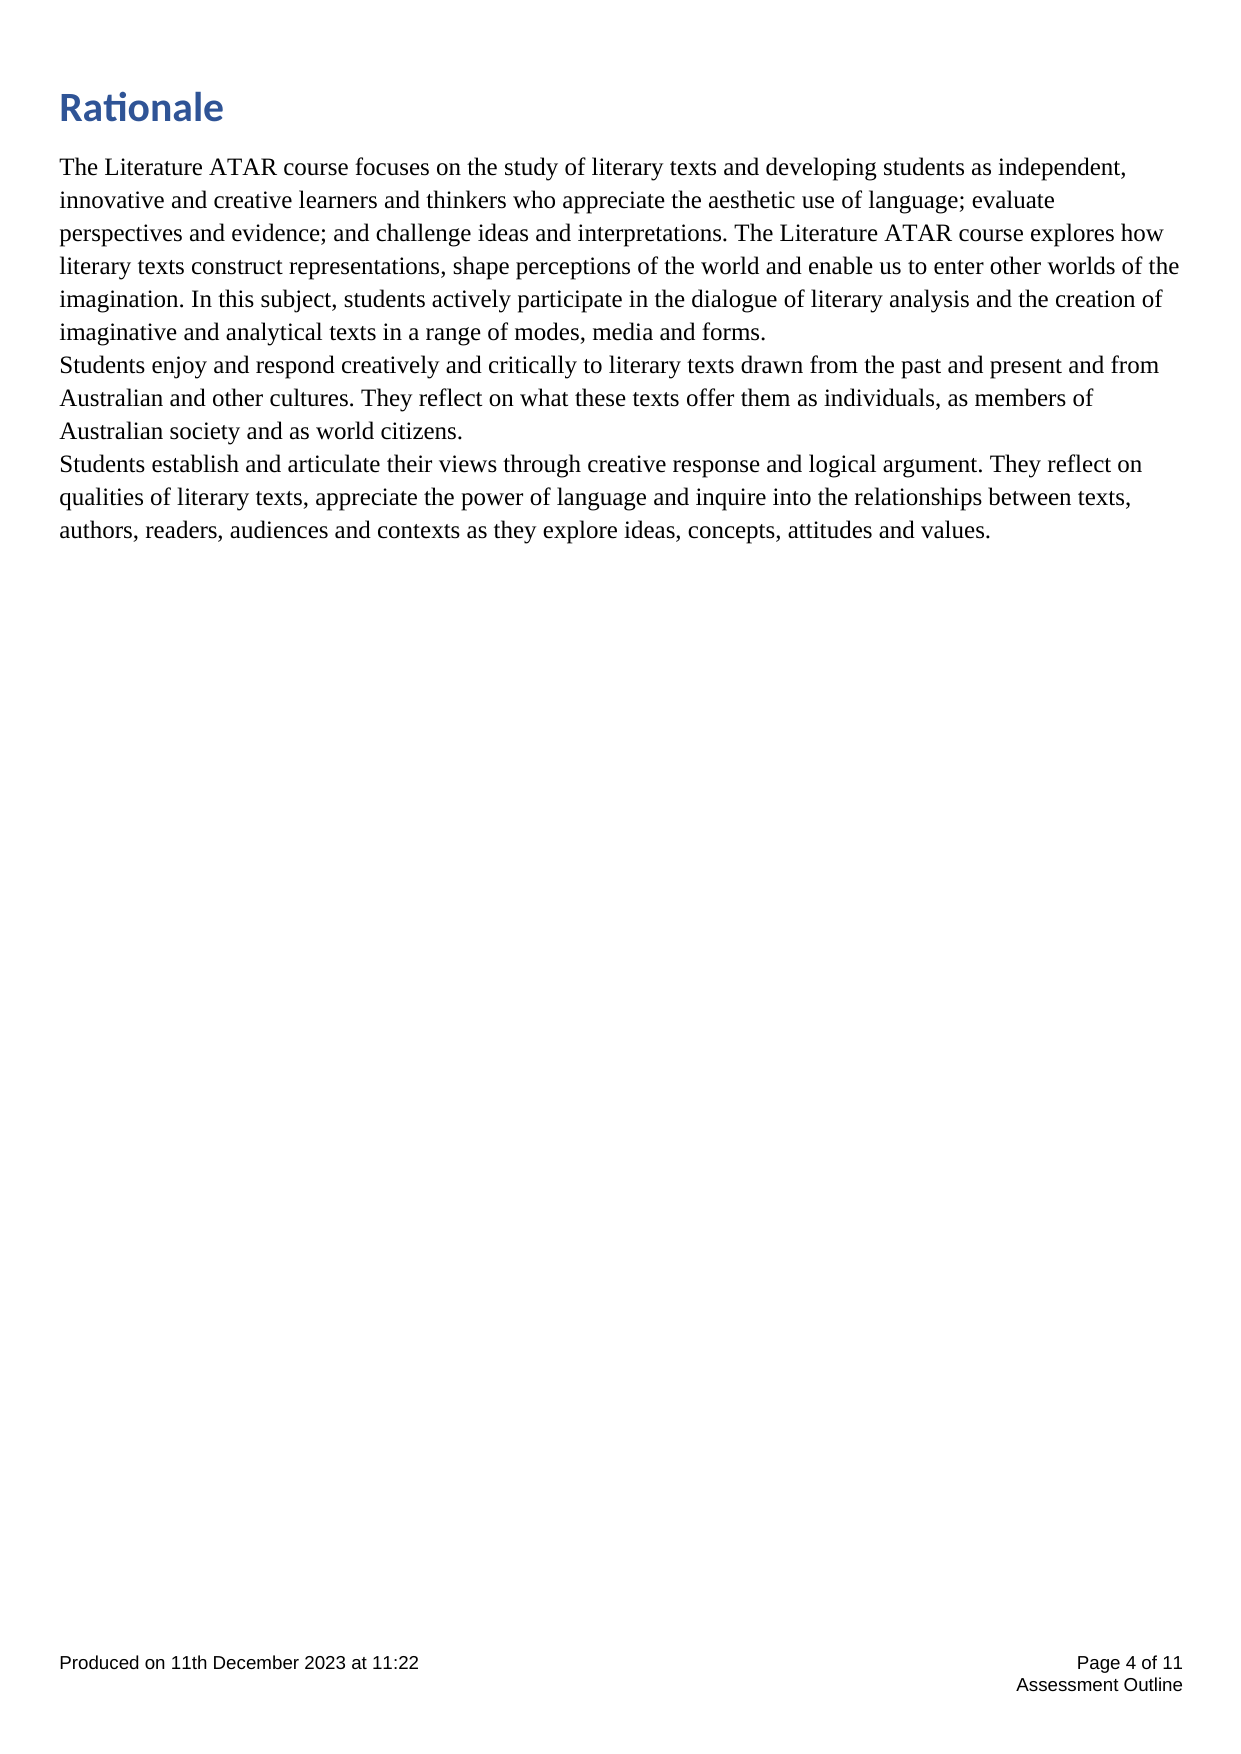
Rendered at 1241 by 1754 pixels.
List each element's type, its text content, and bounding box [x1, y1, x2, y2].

text The Literature ATAR course focuses on the study of literary texts and developing students as independent, innovative and creative learners and thinkers who appreciate the aesthetic use of language; evaluate perspectives and evidence; and challenge ideas and interpretations. The Literature ATAR course explores how literary texts construct representations, shape perceptions of the world and enable us to enter other worlds of the imagination. In this subject, students actively participate in the dialogue of literary analysis and the creation of imaginative and analytical texts in a range of modes, media and forms. [59, 152, 1181, 346]
subtitle Rationale [59, 81, 1181, 132]
text Students establish and articulate their views through creative response and logical argument. They reflect on qualities of literary texts, appreciate the power of language and inquire into the relationships between texts, authors, readers, audiences and contexts as they explore ideas, concepts, attitudes and values. [59, 449, 1181, 544]
text Students enjoy and respond creatively and critically to literary texts drawn from the past and present and from Australian and other cultures. They reflect on what these texts offer them as individuals, as members of Australian society and as world citizens. [59, 350, 1181, 445]
